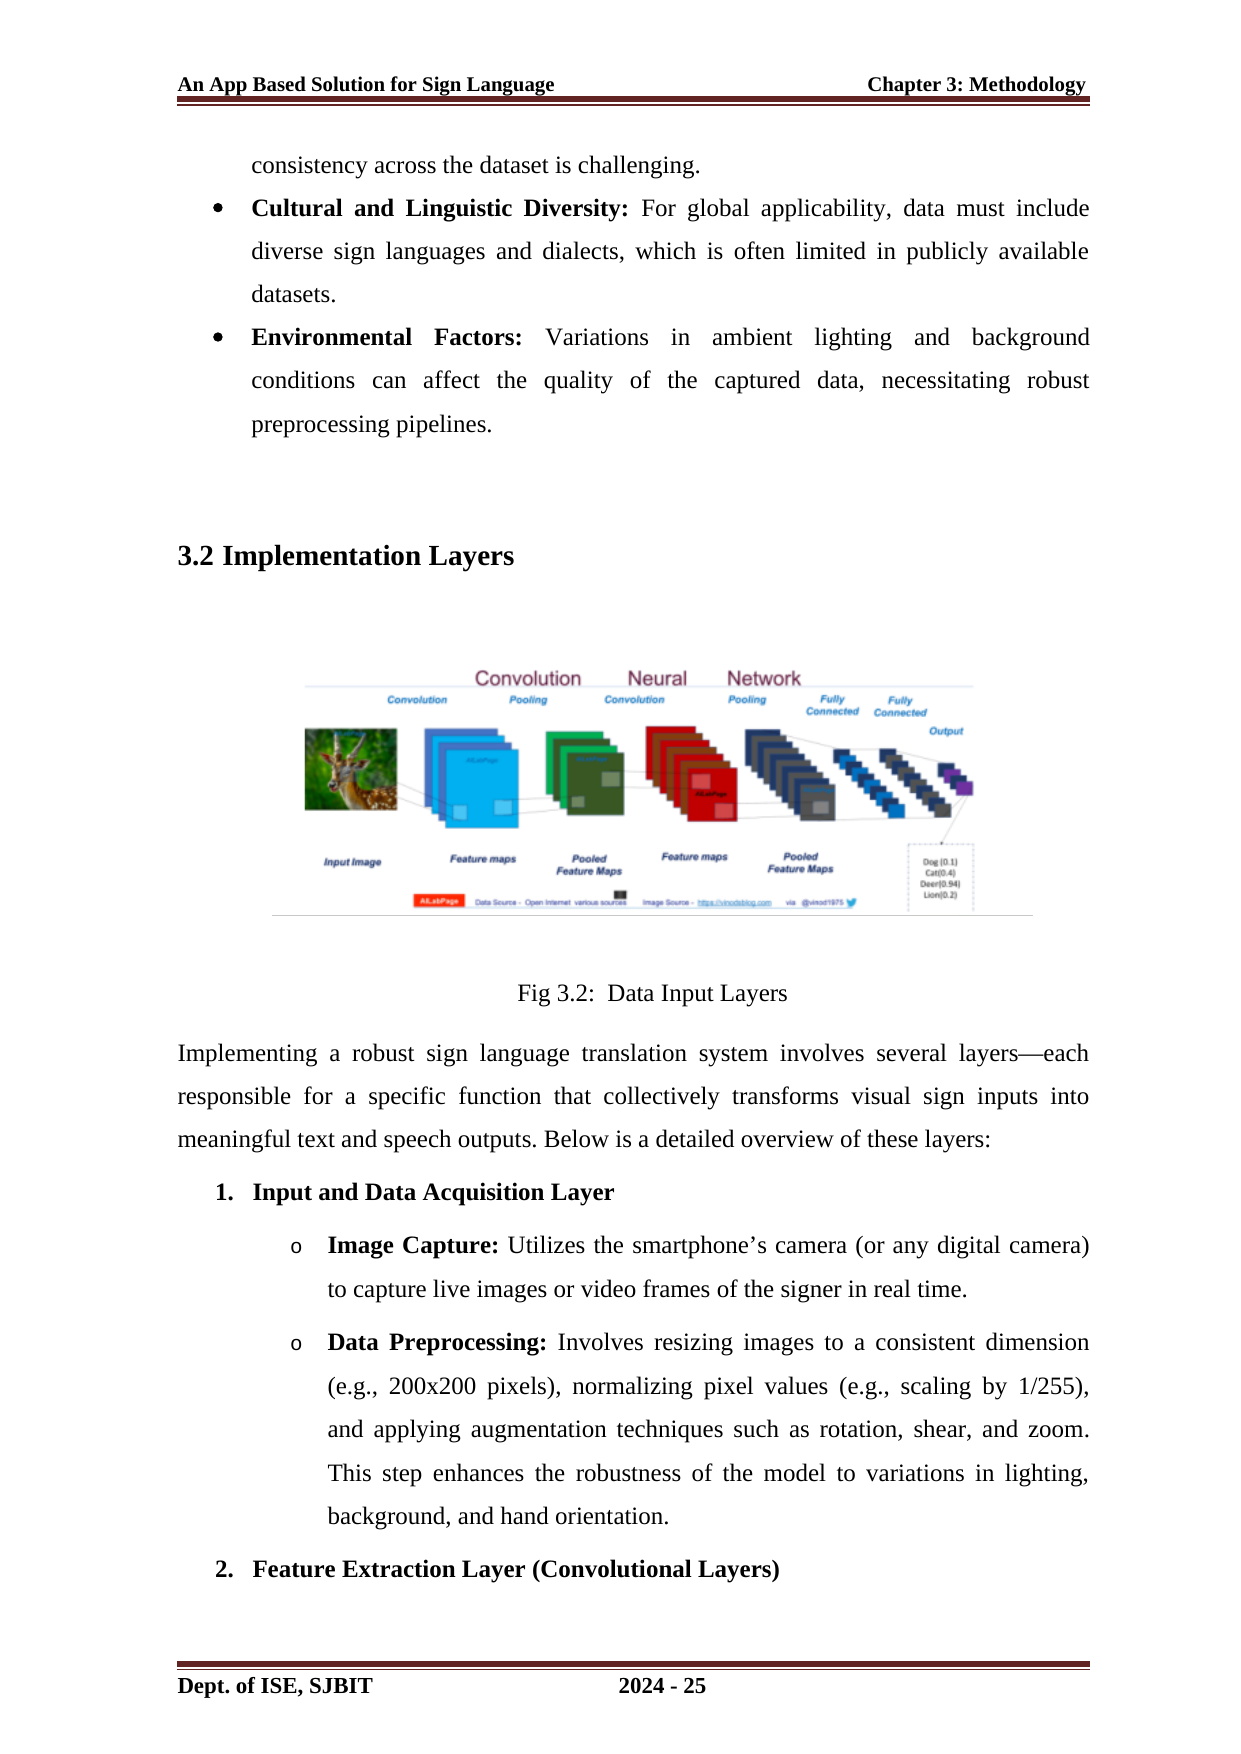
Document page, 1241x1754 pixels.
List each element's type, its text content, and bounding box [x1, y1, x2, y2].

list Implementation Layers [177, 538, 1090, 572]
list Image Capture: Utilizes the smartphone’s camera (or any digital camera) to capture live images or video frames of the signer in real time. [290, 1230, 1090, 1303]
list Input and Data Acquisition Layer [215, 1177, 1090, 1206]
text Implementing a robust sign language translation system involves several layers—each responsible for a specific function that collectively transforms visual sign inputs into meaningful text and speech outputs. Below is a detailed overview of these layers: [177, 1038, 1090, 1153]
list Environmental Factors: Variations in ambient lighting and background conditions can affect the quality of the captured data, necessitating robust preprocessing pipelines. [213, 322, 1090, 437]
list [213, 150, 1090, 179]
list Fig 3.2: Data Input Layers [215, 978, 1090, 1007]
list Data Preprocessing: Involves resizing images to a consistent dimension (e.g., 200x200 pixels), normalizing pixel values (e.g., scaling by 1/255), and applying augmentation techniques such as rotation, shear, and zoom. This step enhances the robustness of the model to variations in lighting, background, and hand orientation. [290, 1327, 1090, 1529]
list Feature Extraction Layer (Convolutional Layers) [215, 1554, 1090, 1583]
picture [272, 638, 1033, 965]
list Cultural and Linguistic Diversity: For global applicability, data must include diverse sign languages and dialects, which is often limited in publicly available datasets. [213, 193, 1090, 308]
